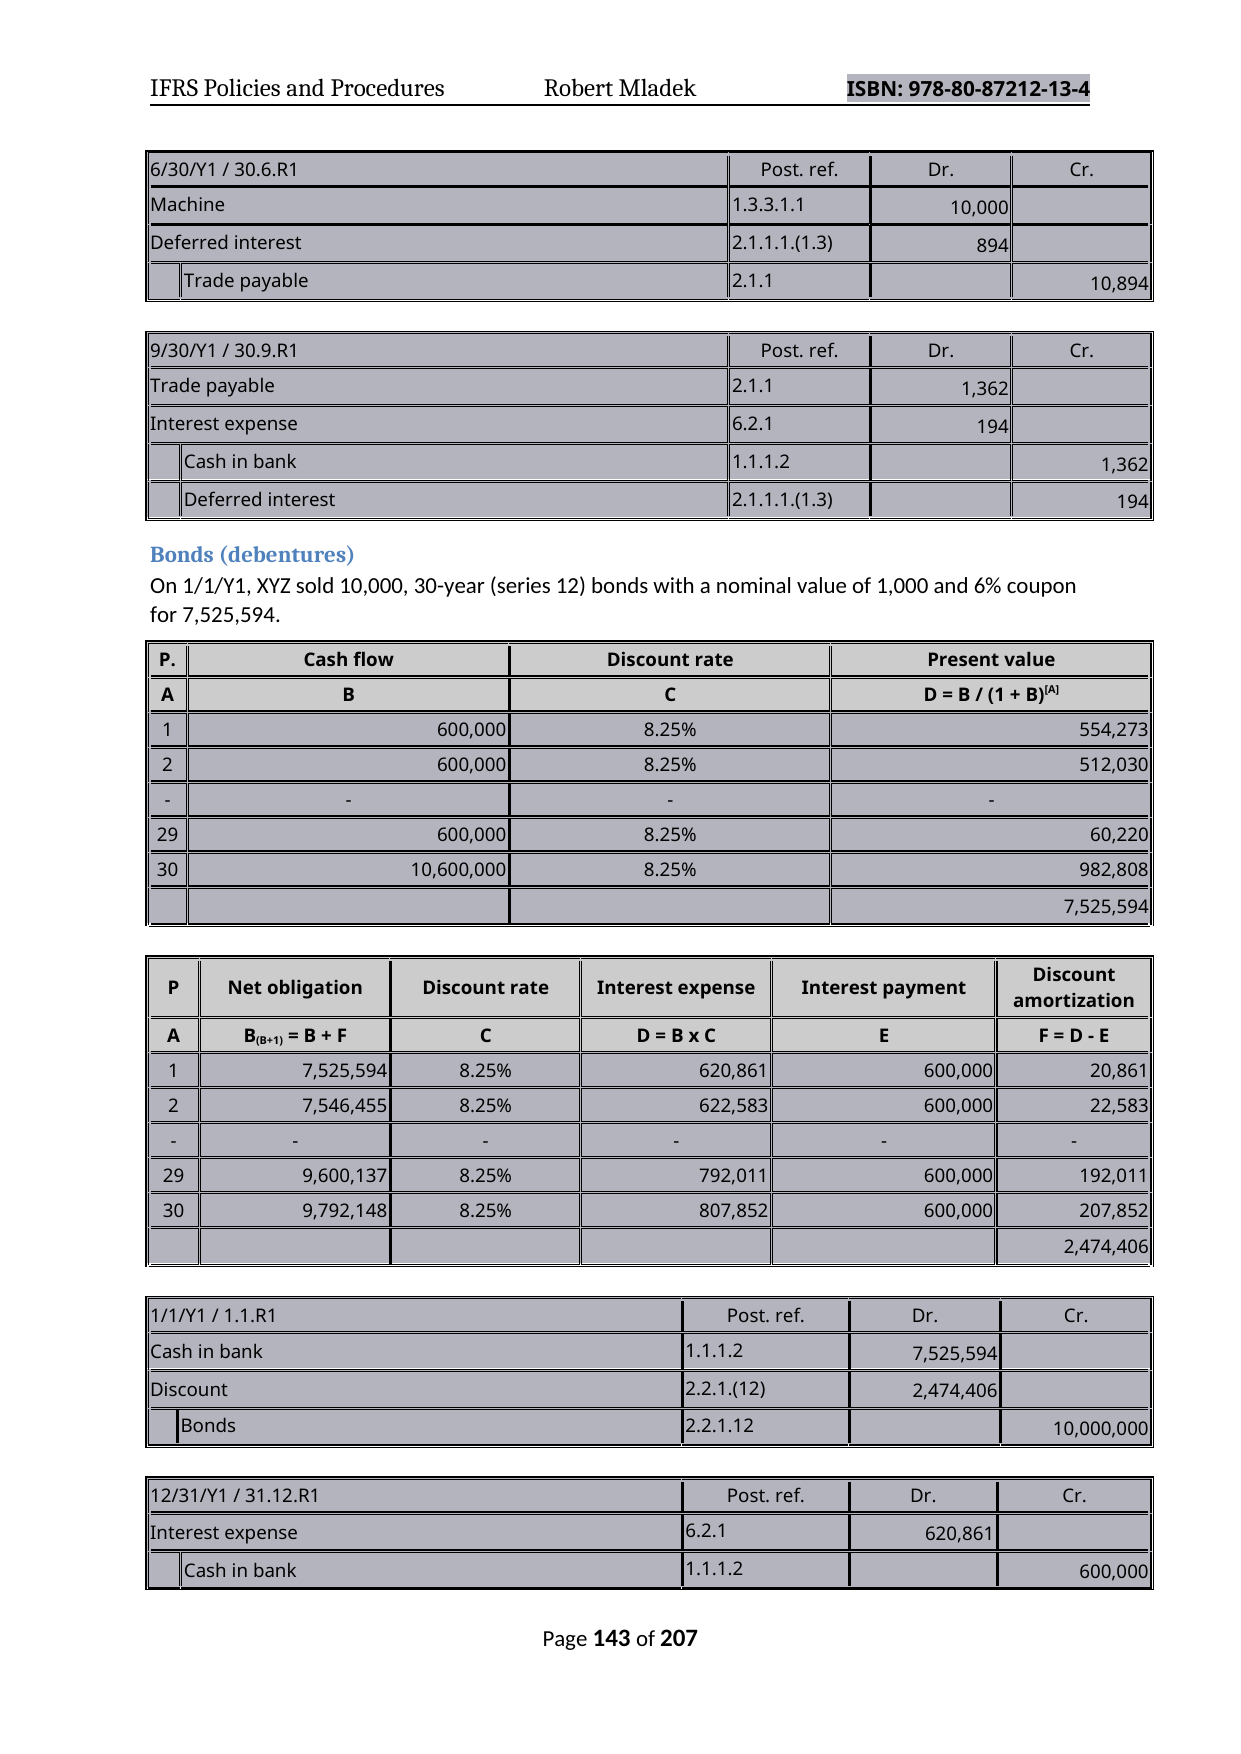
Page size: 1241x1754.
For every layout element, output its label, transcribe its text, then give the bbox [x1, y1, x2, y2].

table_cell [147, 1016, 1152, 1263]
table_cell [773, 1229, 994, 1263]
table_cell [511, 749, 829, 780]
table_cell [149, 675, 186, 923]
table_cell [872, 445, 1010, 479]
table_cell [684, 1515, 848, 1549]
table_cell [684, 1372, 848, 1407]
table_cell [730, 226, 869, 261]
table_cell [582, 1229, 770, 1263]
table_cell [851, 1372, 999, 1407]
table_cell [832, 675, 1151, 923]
text On 1/1/Y1, XYZ sold 10,000, 30-year (series 12) bonds with a nominal value of 1,000 and 6% coupon for 7,525,594. [150, 572, 1090, 628]
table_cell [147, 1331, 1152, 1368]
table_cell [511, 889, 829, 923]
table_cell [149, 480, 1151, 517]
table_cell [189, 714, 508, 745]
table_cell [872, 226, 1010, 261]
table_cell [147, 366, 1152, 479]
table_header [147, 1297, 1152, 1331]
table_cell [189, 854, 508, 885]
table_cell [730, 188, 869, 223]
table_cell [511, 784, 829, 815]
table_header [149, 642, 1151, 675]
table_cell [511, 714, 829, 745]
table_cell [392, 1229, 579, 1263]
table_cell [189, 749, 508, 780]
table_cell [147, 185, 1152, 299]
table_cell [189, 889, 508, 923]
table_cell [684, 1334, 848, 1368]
subtitle Bonds (debentures) [150, 541, 1090, 568]
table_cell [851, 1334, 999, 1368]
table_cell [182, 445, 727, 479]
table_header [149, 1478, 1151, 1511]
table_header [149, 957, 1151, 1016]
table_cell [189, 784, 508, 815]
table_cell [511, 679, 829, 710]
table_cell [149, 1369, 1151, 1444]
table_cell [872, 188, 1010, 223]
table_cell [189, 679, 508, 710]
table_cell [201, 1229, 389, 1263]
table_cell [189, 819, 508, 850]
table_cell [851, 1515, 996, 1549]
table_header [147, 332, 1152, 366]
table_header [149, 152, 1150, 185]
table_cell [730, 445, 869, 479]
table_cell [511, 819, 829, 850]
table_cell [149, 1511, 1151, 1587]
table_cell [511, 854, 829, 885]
